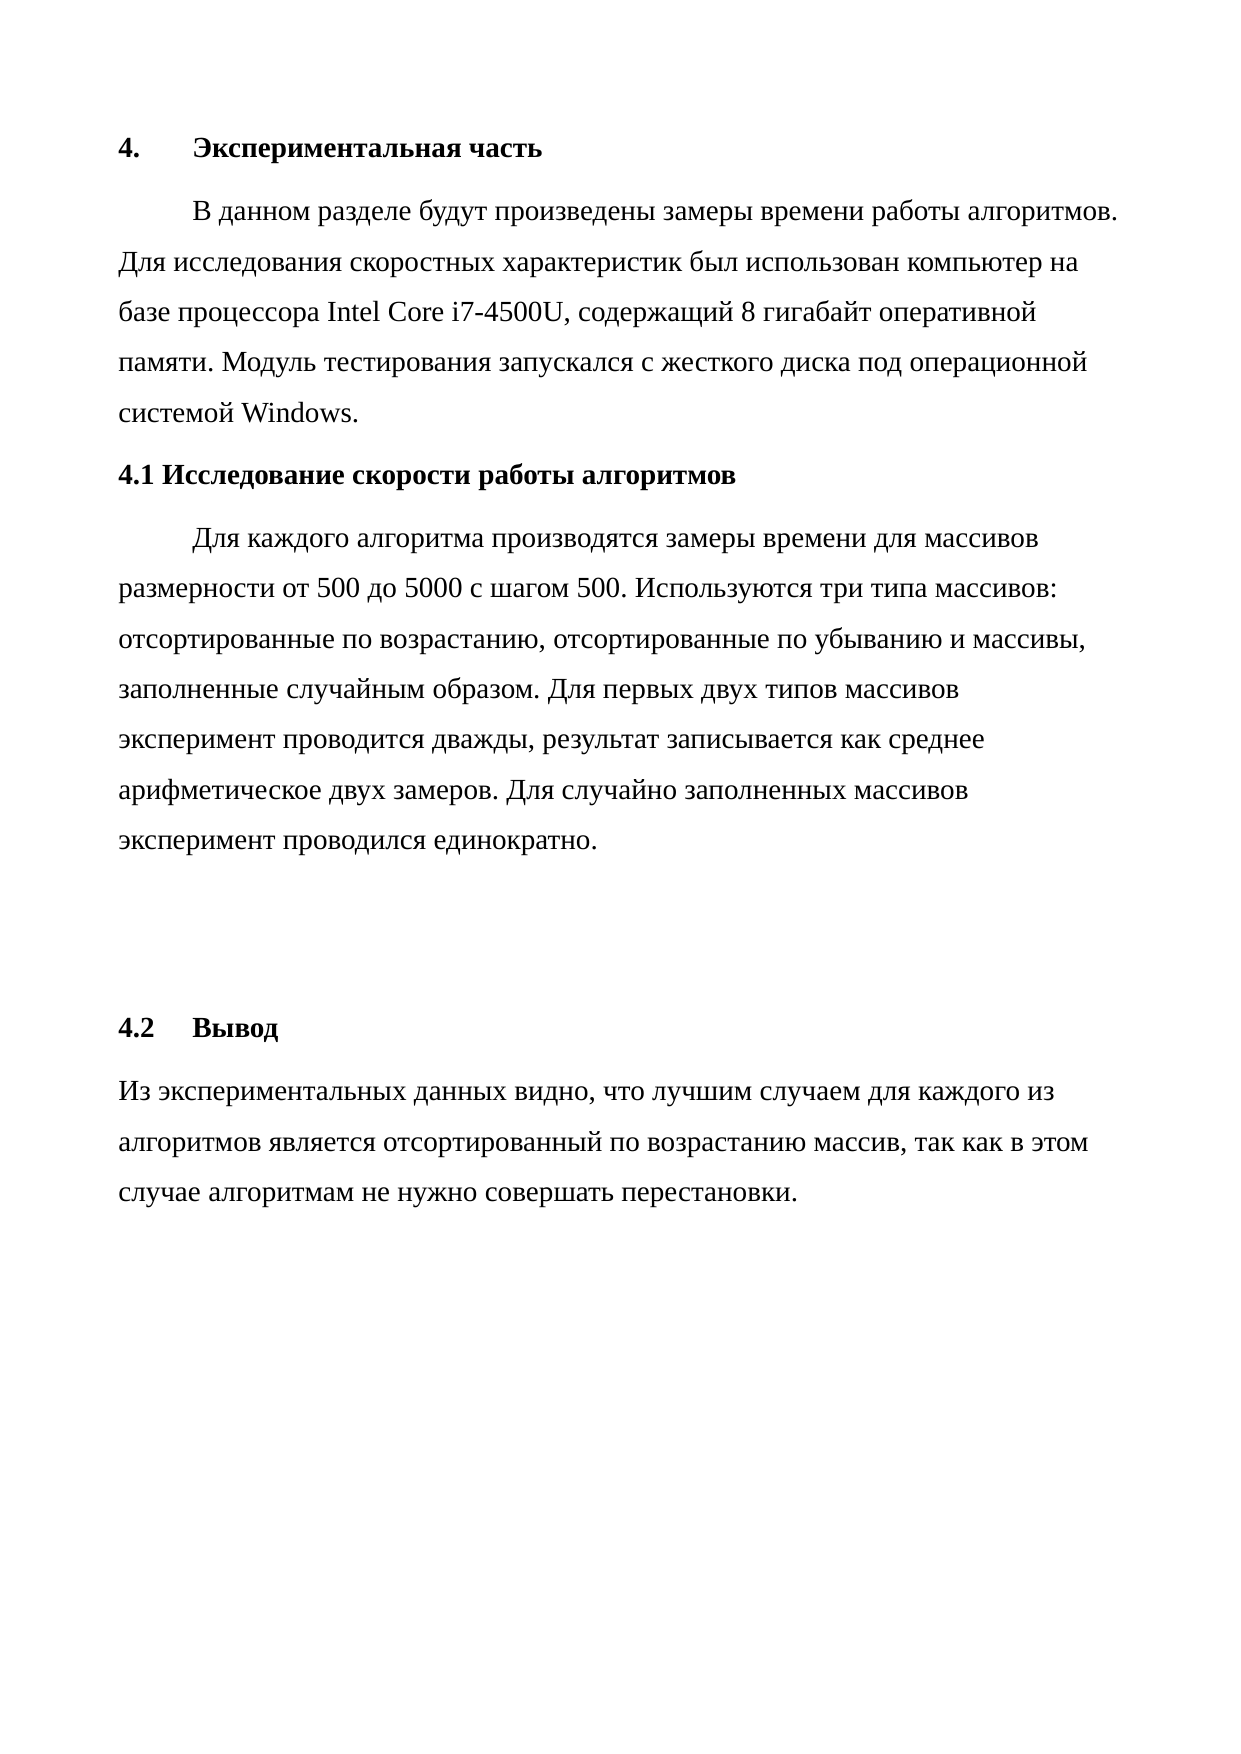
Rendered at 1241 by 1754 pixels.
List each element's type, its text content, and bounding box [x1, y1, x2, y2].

list Экспериментальная часть [118, 131, 1122, 164]
text В данном разделе будут произведены замеры времени работы алгоритмов. Для исследования скоростных характеристик был использован компьютер на базе процессора Intel Core i7-4500U, содержащий 8 гигабайт оперативной памяти. Модуль тестирования запускался с жесткого диска под операционной системой Windows. [118, 193, 1122, 428]
list Вывод [118, 1011, 1122, 1044]
text Из экспериментальных данных видно, что лучшим случаем для каждого из алгоритмов является отсортированный по возрастанию массив, так как в этом случае алгоритмам не нужно совершать перестановки. [118, 1073, 1122, 1208]
text 4.1 Исследование скорости работы алгоритмов [118, 457, 1122, 491]
text Для каждого алгоритма производятся замеры времени для массивов размерности от 500 до 5000 с шагом 500. Используются три типа массивов: отсортированные по возрастанию, отсортированные по убыванию и массивы, заполненные случайным образом. Для первых двух типов массивов эксперимент проводится дважды, результат записывается как среднее арифметическое двух замеров. Для случайно заполненных массивов эксперимент проводился единократно. [118, 520, 1122, 856]
